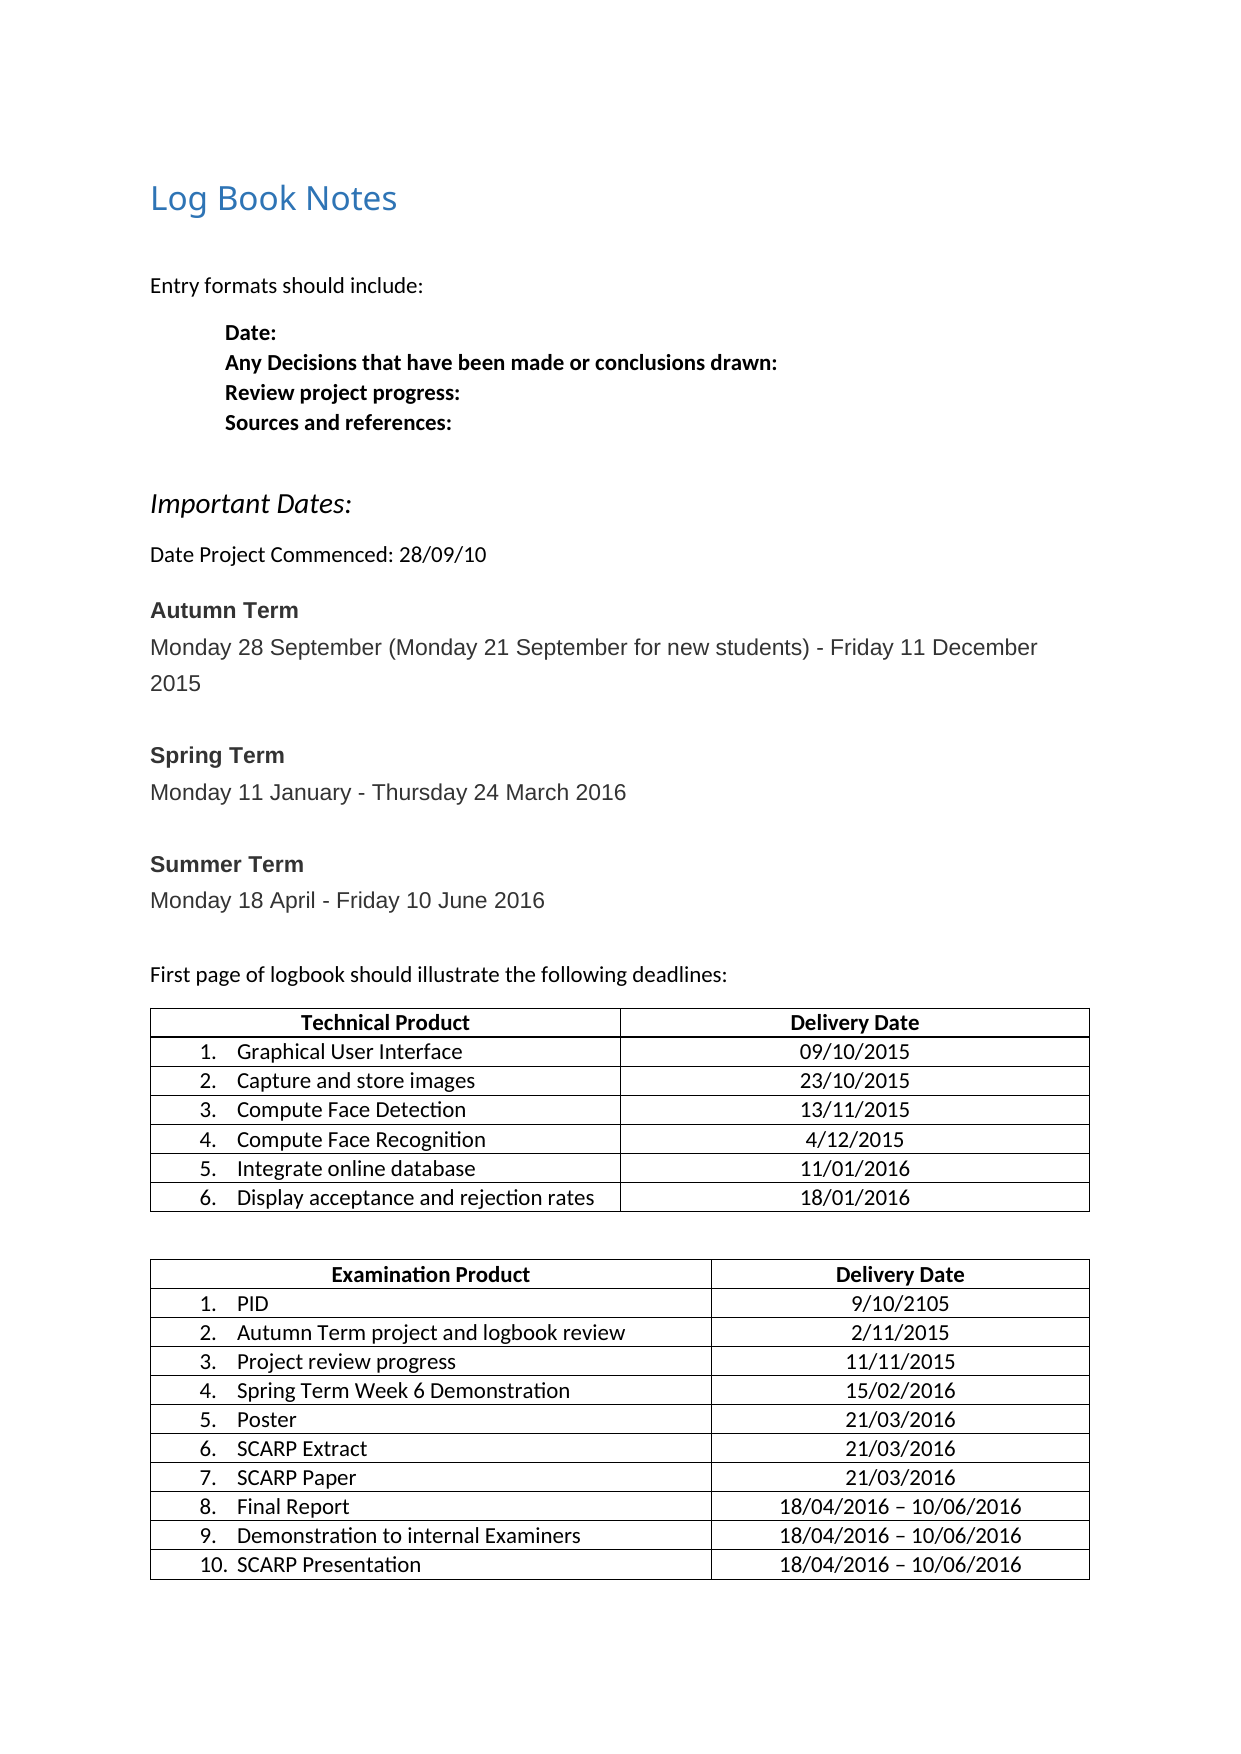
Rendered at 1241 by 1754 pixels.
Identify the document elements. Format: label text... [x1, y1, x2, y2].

table_header Technical Product [151, 1009, 620, 1036]
table_header Delivery Date [712, 1260, 1089, 1288]
table_cell 21/03/2016 [712, 1405, 1089, 1433]
table_cell 13/11/2015 [621, 1096, 1089, 1124]
text Monday 18 April - Friday 10 June 2016 [150, 877, 1090, 914]
table_cell 18/04/2016 – 10/06/2016 [712, 1492, 1089, 1520]
text Monday 11 January - Thursday 24 March 2016 [150, 769, 1090, 805]
text Date: [150, 318, 1090, 346]
subtitle Summer Term [150, 841, 1090, 877]
table_cell Compute Face Detection [151, 1096, 620, 1124]
table_cell 11/11/2015 [712, 1347, 1089, 1375]
table_cell 9/10/2105 [712, 1289, 1089, 1317]
table_cell 2/11/2015 [712, 1318, 1089, 1346]
table_cell SCARP Paper [151, 1463, 711, 1491]
table_cell PID [151, 1289, 711, 1317]
text Monday 28 September (Monday 21 September for new students) - Friday 11 December 2015 [150, 624, 1090, 696]
table_cell 4/12/2015 [621, 1125, 1089, 1153]
table_cell SCARP Extract [151, 1434, 711, 1462]
table_cell Graphical User Interface [151, 1038, 620, 1066]
table_cell Compute Face Recognition [151, 1125, 620, 1153]
text First page of logbook should illustrate the following deadlines: [150, 961, 1090, 988]
table_cell Poster [151, 1405, 711, 1433]
table_cell 11/01/2016 [621, 1154, 1089, 1182]
text Date Project Commenced: 28/09/10 [150, 541, 1090, 568]
table_cell Project review progress [151, 1347, 711, 1375]
table_cell 15/02/2016 [712, 1376, 1089, 1404]
table_cell 21/03/2016 [712, 1434, 1089, 1462]
table_cell 09/10/2015 [621, 1038, 1089, 1066]
table_cell SCARP Presentation [151, 1550, 711, 1578]
text Any Decisions that have been made or conclusions drawn: [150, 348, 1090, 376]
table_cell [712, 1550, 1089, 1578]
text Review project progress: [150, 378, 1090, 406]
text Important Dates: [150, 485, 1090, 521]
text Entry formats should include: [150, 271, 1090, 299]
table_cell 21/03/2016 [712, 1463, 1089, 1491]
table_cell Autumn Term project and logbook review [151, 1318, 711, 1346]
text Sources and references: [150, 408, 1090, 436]
table_header Delivery Date [621, 1009, 1089, 1036]
table_cell Display acceptance and rejection rates [151, 1183, 620, 1211]
table_cell Spring Term Week 6 Demonstration [151, 1376, 711, 1404]
subtitle Spring Term [150, 732, 1090, 769]
table_cell Demonstration to internal Examiners [151, 1521, 711, 1549]
table_header Examination Product [151, 1260, 711, 1288]
table_cell Capture and store images [151, 1067, 620, 1094]
table_cell 18/01/2016 [621, 1183, 1089, 1211]
table_cell 18/04/2016 – 10/06/2016 [712, 1521, 1089, 1549]
table_cell 23/10/2015 [621, 1067, 1089, 1094]
subtitle Log Book Notes [150, 175, 1090, 220]
subtitle Autumn Term [150, 587, 1090, 624]
table_cell Integrate online database [151, 1154, 620, 1182]
table_cell Final Report [151, 1492, 711, 1520]
